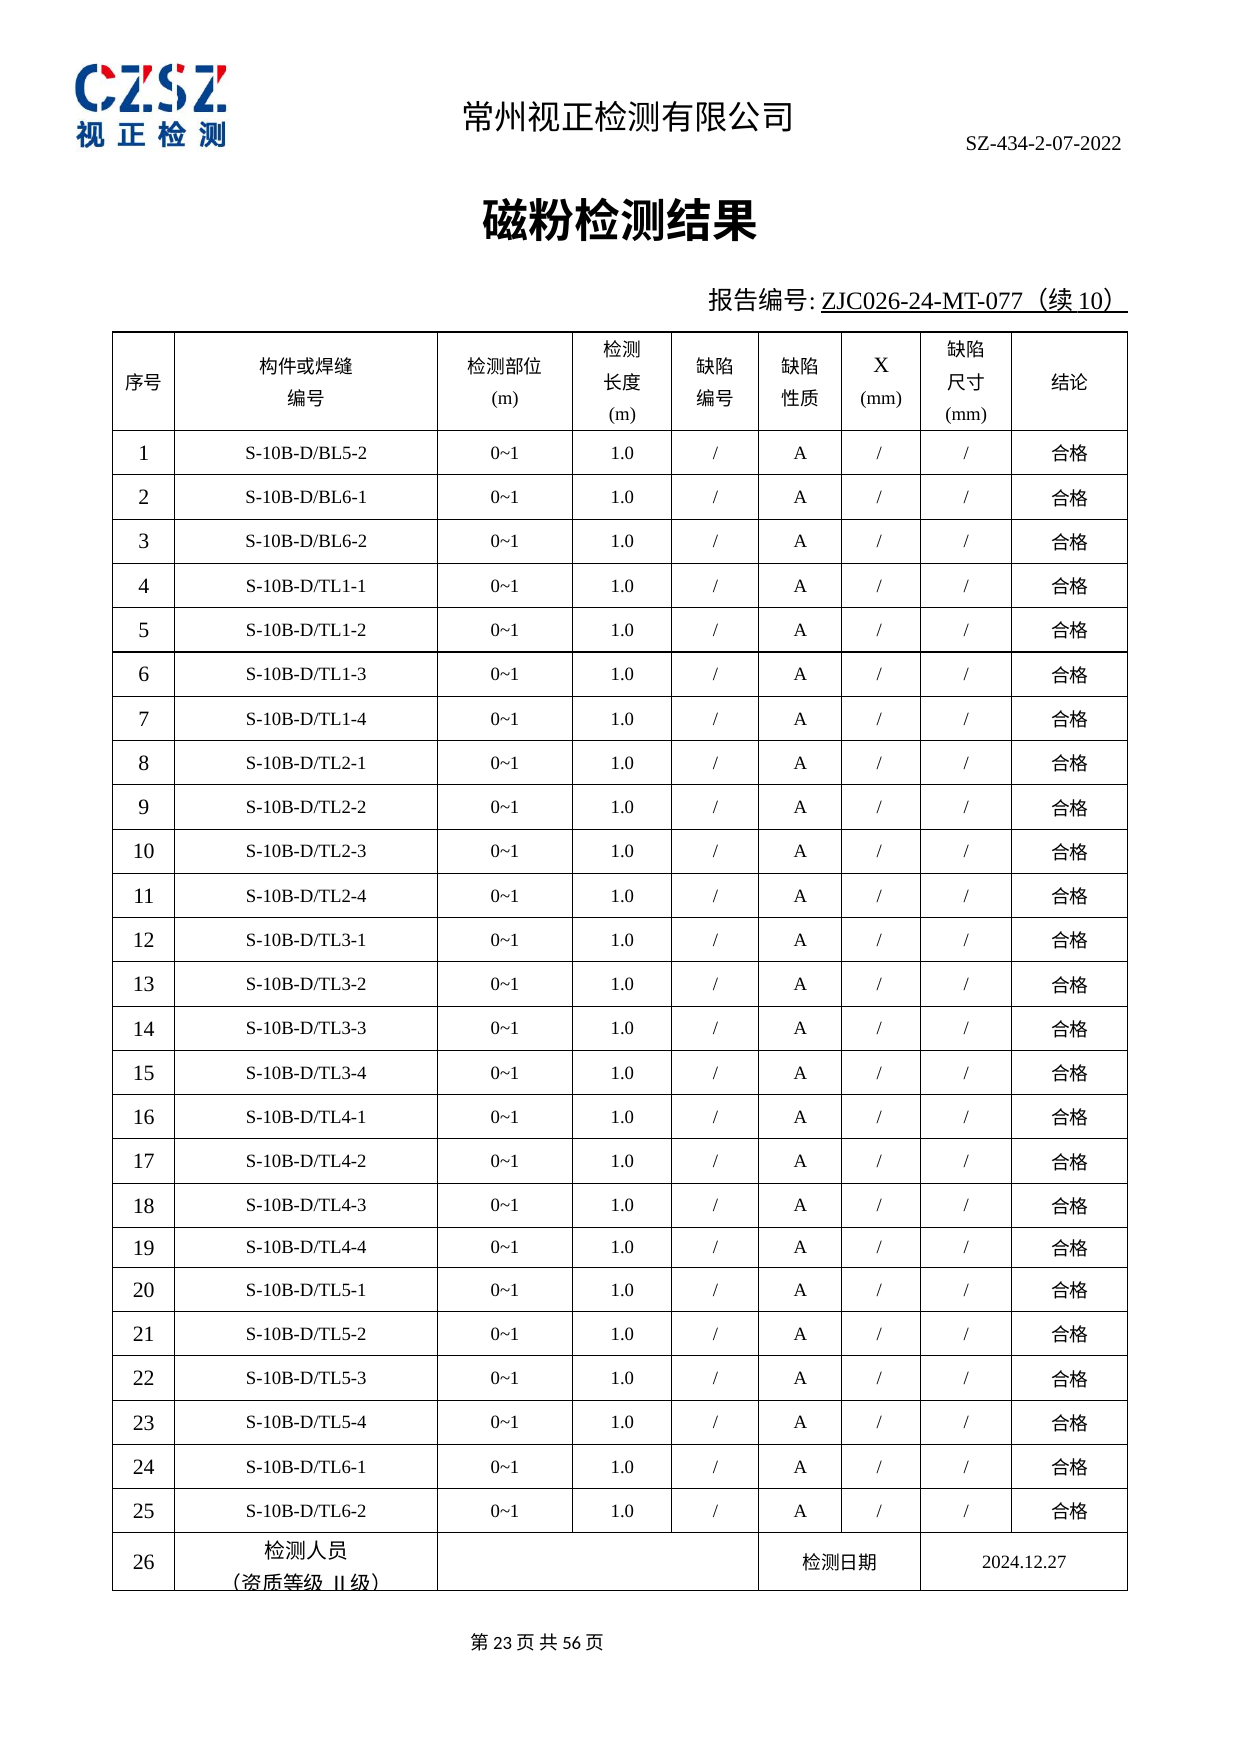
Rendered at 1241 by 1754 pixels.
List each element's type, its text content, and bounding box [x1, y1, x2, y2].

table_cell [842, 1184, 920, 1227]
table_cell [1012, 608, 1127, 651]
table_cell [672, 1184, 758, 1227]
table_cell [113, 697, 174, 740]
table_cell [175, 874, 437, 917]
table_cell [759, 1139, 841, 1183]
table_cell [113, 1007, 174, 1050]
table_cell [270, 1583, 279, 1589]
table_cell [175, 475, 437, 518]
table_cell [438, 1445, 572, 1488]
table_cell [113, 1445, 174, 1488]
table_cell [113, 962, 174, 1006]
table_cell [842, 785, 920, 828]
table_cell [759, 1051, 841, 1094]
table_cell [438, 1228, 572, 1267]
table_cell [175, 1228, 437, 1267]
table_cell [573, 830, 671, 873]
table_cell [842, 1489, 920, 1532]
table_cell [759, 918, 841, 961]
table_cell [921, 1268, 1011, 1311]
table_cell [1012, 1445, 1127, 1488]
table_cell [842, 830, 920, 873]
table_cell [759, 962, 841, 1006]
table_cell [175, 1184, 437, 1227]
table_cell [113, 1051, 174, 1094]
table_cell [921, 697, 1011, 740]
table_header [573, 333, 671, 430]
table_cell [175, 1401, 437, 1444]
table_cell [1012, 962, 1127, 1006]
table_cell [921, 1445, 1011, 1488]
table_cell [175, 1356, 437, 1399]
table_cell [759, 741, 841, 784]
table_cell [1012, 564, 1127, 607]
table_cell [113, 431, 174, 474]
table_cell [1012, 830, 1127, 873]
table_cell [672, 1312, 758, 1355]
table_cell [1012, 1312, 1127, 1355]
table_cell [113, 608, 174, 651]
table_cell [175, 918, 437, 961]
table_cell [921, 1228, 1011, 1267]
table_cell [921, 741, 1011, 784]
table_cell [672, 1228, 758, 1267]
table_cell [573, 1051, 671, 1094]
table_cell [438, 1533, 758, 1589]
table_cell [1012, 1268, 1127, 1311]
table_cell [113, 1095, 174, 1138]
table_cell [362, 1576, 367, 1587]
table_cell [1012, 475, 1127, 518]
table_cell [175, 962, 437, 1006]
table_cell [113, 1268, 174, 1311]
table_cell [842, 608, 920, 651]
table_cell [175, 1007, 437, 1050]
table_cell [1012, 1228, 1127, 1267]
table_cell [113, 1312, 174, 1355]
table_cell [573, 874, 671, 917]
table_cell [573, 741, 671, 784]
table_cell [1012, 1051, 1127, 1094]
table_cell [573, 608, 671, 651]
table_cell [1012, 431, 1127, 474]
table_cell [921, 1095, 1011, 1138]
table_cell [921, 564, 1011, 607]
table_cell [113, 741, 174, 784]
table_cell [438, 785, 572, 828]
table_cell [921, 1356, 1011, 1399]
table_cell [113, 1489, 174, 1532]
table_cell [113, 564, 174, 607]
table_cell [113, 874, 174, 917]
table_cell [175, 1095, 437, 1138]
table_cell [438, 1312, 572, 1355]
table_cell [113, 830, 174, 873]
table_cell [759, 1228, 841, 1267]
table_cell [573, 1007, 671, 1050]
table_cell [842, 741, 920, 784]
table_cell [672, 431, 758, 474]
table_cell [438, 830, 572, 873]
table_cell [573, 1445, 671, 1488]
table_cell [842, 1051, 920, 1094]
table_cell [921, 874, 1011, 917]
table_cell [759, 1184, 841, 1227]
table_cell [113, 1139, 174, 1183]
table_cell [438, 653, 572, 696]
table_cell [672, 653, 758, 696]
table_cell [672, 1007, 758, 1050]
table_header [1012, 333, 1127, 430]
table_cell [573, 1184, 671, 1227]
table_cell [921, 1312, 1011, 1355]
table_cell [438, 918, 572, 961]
text 磁粉检测结果 [112, 169, 1128, 266]
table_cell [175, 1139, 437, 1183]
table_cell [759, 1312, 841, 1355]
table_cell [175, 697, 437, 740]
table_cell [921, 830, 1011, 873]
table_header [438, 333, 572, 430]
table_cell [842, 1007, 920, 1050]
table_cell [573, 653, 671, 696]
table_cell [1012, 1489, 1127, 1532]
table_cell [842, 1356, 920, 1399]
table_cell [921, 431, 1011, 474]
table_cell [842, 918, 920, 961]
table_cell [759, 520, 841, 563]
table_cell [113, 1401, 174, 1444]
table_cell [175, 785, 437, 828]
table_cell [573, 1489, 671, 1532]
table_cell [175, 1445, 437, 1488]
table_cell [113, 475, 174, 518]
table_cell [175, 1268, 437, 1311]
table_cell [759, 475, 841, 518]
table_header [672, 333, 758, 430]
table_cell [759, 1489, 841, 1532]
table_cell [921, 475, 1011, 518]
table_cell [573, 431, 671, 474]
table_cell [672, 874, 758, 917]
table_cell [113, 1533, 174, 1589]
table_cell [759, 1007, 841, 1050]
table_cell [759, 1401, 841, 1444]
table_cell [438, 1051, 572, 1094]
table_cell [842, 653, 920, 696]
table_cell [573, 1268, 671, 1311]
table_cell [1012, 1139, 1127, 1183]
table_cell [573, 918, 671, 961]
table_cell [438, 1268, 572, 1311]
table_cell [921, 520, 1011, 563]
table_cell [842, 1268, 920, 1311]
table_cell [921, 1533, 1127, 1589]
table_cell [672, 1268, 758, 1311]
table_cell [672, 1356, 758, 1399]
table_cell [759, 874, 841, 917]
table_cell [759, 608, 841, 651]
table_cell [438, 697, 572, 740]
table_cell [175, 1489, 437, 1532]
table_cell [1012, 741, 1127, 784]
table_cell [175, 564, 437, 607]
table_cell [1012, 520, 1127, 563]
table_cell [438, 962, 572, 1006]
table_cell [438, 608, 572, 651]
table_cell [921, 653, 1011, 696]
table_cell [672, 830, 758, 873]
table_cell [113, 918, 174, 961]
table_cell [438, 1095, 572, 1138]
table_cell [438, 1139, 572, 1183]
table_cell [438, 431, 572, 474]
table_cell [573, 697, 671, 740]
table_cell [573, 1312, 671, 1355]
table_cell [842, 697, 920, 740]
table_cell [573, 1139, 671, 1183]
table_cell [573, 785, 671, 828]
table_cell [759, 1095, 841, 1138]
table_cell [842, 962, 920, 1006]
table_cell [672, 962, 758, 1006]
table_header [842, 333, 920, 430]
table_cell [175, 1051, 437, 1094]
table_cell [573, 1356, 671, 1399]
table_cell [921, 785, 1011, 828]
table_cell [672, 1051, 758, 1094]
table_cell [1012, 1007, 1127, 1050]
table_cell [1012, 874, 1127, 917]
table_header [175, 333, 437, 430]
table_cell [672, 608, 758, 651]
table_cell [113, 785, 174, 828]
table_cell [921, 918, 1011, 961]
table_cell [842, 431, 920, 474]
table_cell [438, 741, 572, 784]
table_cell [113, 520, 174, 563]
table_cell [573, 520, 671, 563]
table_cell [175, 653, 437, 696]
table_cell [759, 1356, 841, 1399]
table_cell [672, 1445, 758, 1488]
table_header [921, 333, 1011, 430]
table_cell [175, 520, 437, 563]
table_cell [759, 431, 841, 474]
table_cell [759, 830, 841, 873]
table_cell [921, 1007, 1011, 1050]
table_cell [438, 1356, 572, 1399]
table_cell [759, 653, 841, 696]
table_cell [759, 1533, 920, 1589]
text 报告编号: ZJC026-24-MT-077（续10） [112, 266, 1128, 331]
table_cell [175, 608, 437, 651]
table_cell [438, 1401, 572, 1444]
picture [66, 51, 234, 153]
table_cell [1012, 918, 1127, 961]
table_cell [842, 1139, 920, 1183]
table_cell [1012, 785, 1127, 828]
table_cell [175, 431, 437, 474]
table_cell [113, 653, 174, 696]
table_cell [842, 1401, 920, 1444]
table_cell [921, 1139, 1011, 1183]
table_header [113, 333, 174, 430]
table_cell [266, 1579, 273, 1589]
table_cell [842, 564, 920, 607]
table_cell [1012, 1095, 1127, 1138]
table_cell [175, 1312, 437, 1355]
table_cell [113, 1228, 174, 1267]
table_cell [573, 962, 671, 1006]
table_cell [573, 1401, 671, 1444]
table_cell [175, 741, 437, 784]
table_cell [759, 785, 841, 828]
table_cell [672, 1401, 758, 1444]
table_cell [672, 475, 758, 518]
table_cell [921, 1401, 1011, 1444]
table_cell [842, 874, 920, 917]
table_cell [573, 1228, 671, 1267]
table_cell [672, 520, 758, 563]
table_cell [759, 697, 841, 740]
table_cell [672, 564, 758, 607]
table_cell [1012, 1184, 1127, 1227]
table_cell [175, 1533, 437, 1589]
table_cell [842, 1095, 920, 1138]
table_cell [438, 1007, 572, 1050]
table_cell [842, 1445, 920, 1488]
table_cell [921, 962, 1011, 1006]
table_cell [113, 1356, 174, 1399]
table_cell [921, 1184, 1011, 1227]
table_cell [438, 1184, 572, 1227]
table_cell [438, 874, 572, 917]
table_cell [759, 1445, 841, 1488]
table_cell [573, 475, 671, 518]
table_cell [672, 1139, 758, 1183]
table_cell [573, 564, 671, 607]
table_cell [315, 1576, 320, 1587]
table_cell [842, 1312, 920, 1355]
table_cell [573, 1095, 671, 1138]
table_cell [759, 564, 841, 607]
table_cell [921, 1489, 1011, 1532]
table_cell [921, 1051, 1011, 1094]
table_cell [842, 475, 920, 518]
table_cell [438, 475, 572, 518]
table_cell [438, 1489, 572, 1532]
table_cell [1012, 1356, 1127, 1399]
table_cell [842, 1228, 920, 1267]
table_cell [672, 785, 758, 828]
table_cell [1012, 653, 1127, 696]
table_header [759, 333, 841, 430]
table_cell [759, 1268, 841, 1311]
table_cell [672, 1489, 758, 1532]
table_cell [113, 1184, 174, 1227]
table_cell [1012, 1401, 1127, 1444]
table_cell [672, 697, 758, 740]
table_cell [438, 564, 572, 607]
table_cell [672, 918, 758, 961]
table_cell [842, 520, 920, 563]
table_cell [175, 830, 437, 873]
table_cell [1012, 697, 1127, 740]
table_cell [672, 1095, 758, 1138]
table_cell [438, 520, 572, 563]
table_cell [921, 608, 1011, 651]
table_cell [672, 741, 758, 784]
